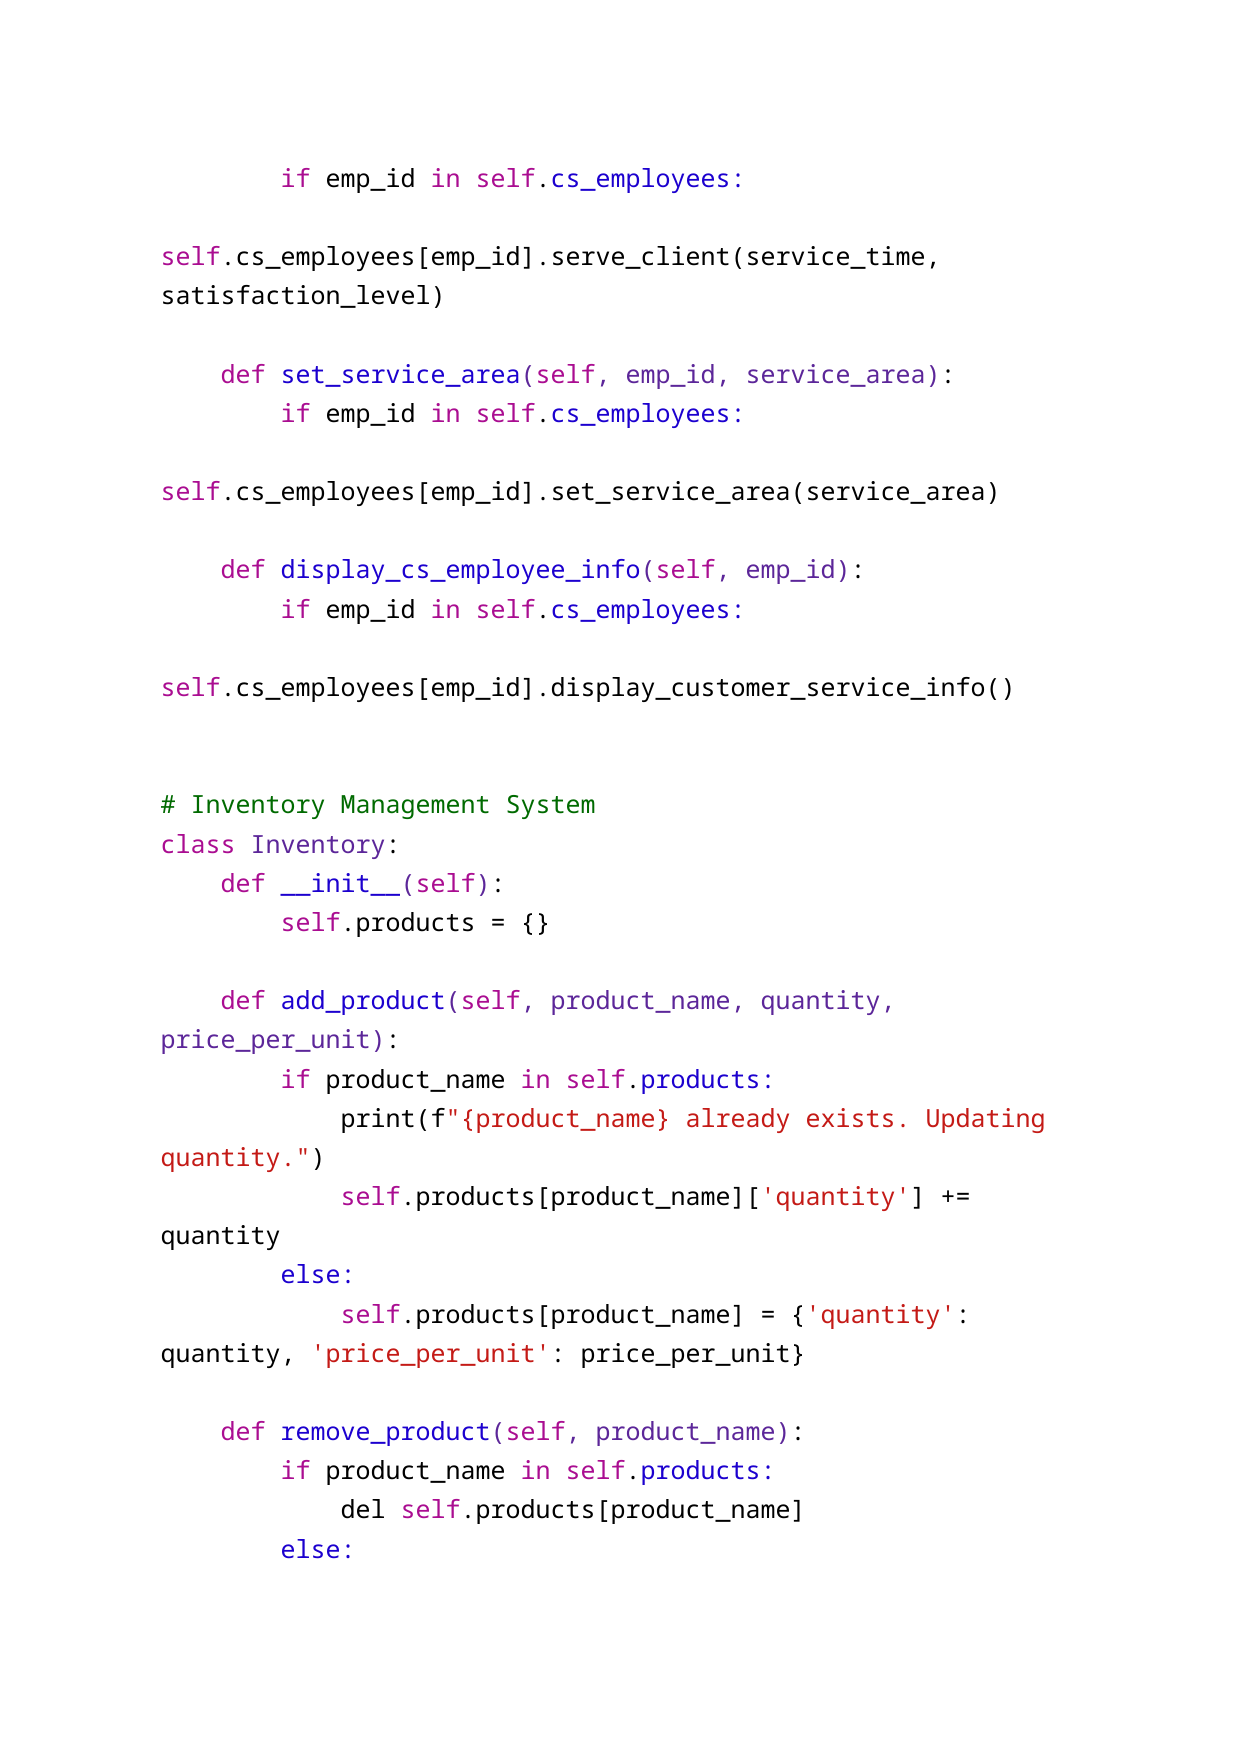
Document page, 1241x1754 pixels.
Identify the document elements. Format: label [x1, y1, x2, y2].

table_header [150, 150, 1090, 1576]
